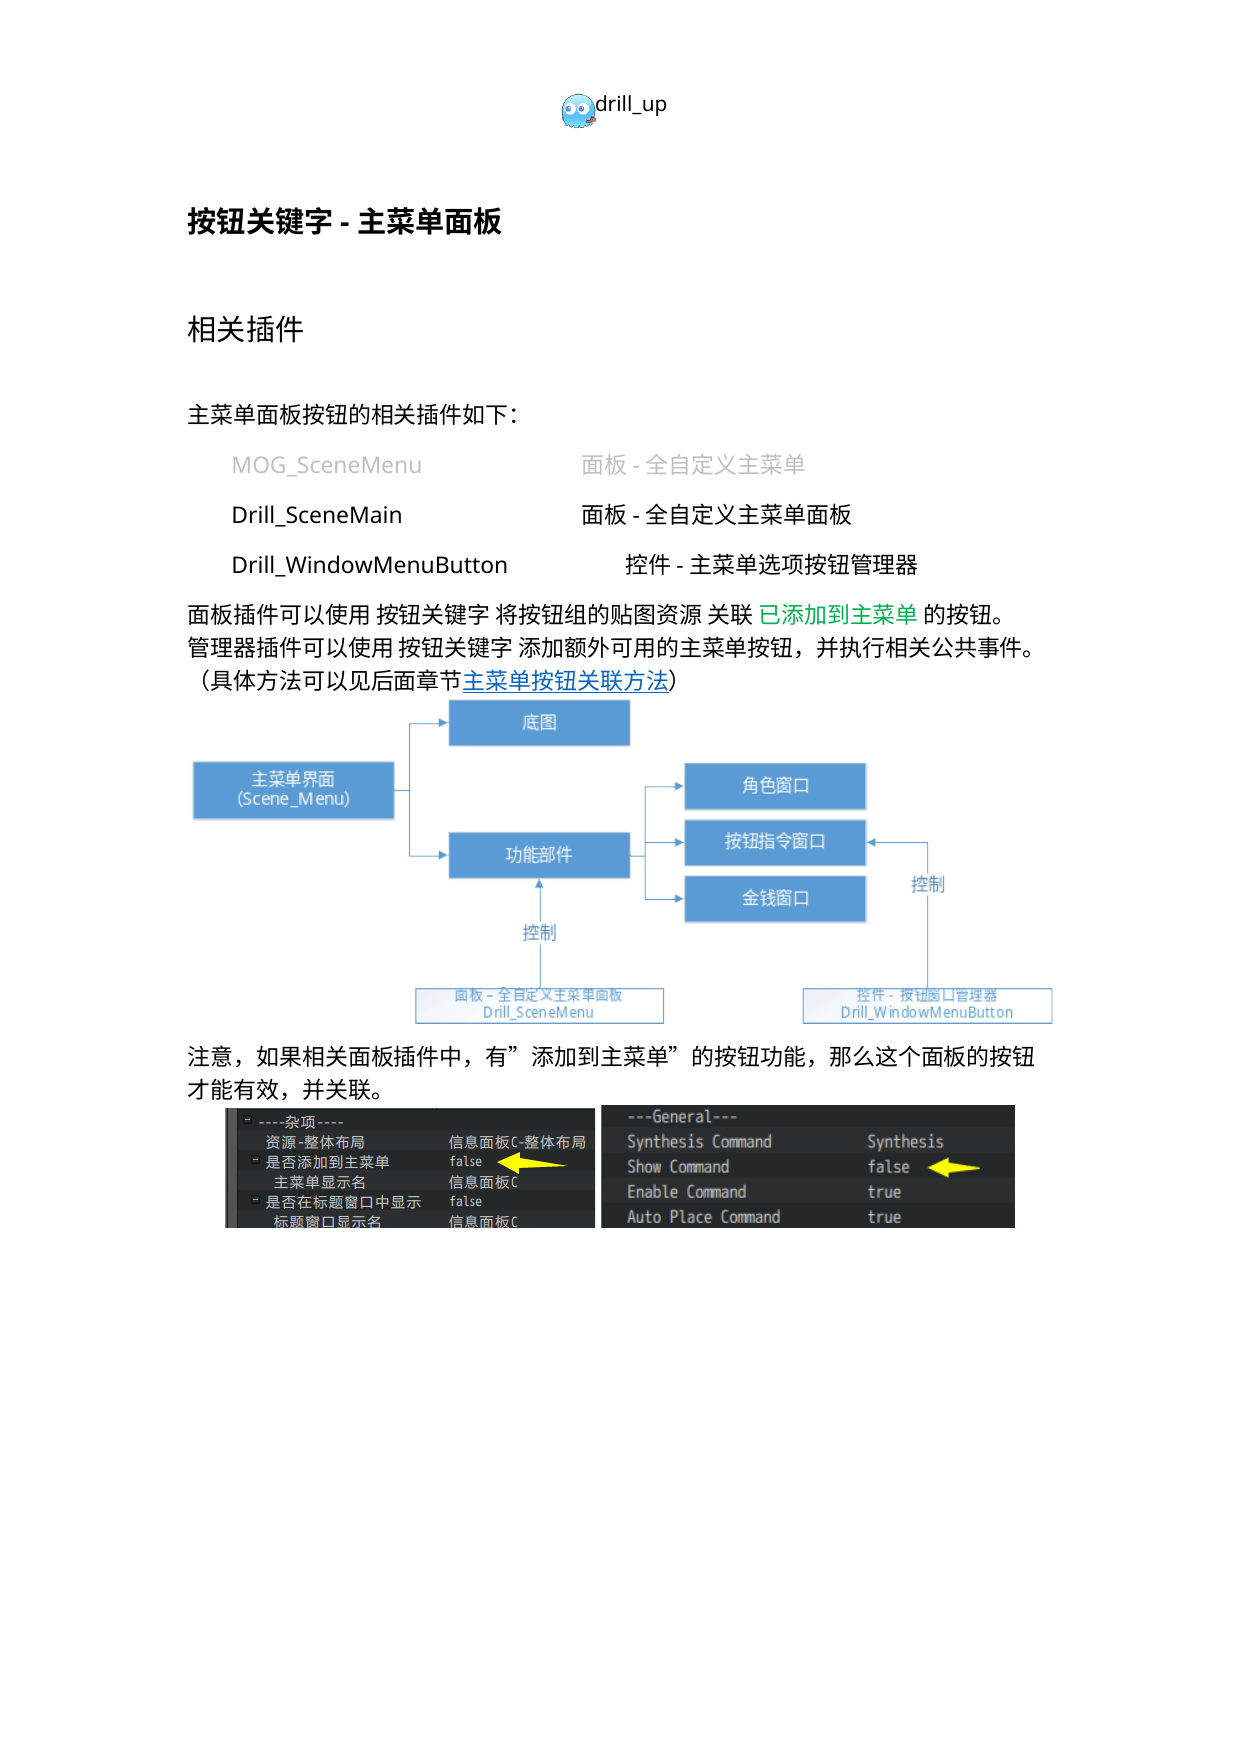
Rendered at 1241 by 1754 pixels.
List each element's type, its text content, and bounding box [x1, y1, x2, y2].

picture [601, 1105, 1015, 1228]
text MOG_SceneMenu 面板 - 全自定义主菜单 [187, 447, 1053, 480]
text Drill_SceneMain 面板 - 全自定义主菜单面板 [187, 497, 1053, 530]
picture [556, 88, 597, 130]
text 管理器插件可以使用 按钮关键字 添加额外可用的主菜单按钮，并执行相关公共事件。 [187, 630, 1053, 663]
text 注意，如果相关面板插件中，有”添加到主菜单”的按钮功能，那么这个面板的按钮才能有效，并关联。 [187, 1039, 1053, 1105]
text Drill_WindowMenuButton 控件 - 主菜单选项按钮管理器 [187, 547, 1053, 580]
subtitle 按钮关键字 - 主菜单面板 [187, 187, 1053, 252]
text （具体方法可以见后面章节主菜单按钮关联方法） [187, 663, 1053, 696]
text 面板插件可以使用 按钮关键字 将按钮组的贴图资源 关联 已添加到主菜单 的按钮。 [187, 597, 1053, 630]
picture [225, 1108, 596, 1228]
text 主菜单面板按钮的相关插件如下： [187, 397, 1053, 430]
subtitle 相关插件 [187, 295, 1053, 360]
